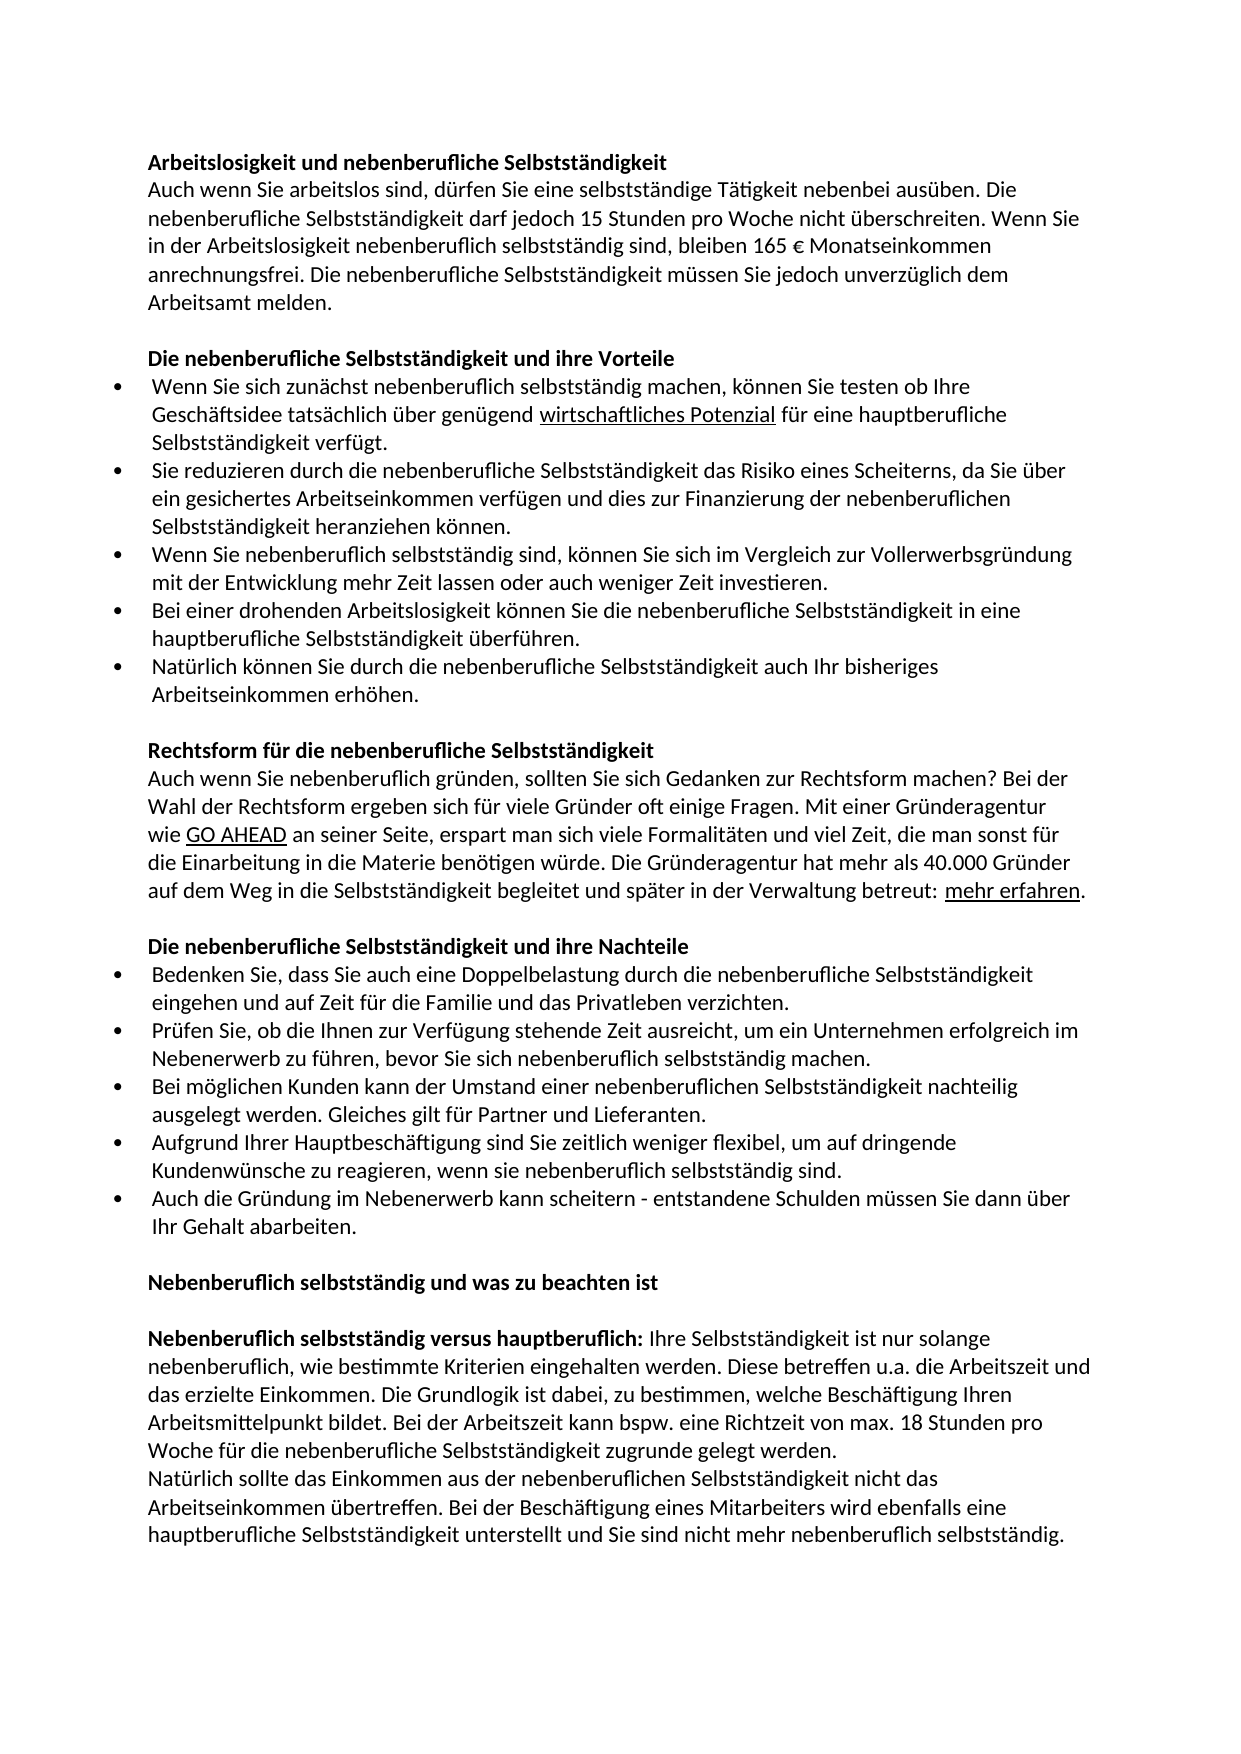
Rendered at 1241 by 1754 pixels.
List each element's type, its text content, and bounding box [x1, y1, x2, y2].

list Sie reduzieren durch die nebenberufliche Selbstständigkeit das Risiko eines Scheiterns, da Sie über ein gesichertes Arbeitseinkommen verfügen und dies zur Finanzierung der nebenberuflichen Selbstständigkeit heranziehen können. [114, 456, 1093, 540]
list Wenn Sie sich zunächst nebenberuflich selbstständig machen, können Sie testen ob Ihre Geschäftsidee tatsächlich über genügend wirtschaftliches Potenzial für eine hauptberufliche Selbstständigkeit verfügt. [114, 372, 1093, 456]
text Natürlich sollte das Einkommen aus der nebenberuflichen Selbstständigkeit nicht das Arbeitseinkommen übertreffen. Bei der Beschäftigung eines Mitarbeiters wird ebenfalls eine hauptberufliche Selbstständigkeit unterstellt und Sie sind nicht mehr nebenberuflich selbstständig. [148, 1464, 1093, 1549]
list Bei einer drohenden Arbeitslosigkeit können Sie die nebenberufliche Selbstständigkeit in eine hauptberufliche Selbstständigkeit überführen. [114, 596, 1093, 652]
text Rechtsform für die nebenberufliche Selbstständigkeit [148, 736, 1093, 764]
text Nebenberuflich selbstständig versus hauptberuflich: Ihre Selbstständigkeit ist nur solange nebenberuflich, wie bestimmte Kriterien eingehalten werden. Diese betreffen u.a. die Arbeitszeit und das erzielte Einkommen. Die Grundlogik ist dabei, zu bestimmen, welche Beschäftigung Ihren Arbeitsmittelpunkt bildet. Bei der Arbeitszeit kann bspw. eine Richtzeit von max. 18 Stunden pro Woche für die nebenberufliche Selbstständigkeit zugrunde gelegt werden. [148, 1324, 1093, 1464]
text Auch wenn Sie nebenberuflich gründen, sollten Sie sich Gedanken zur Rechtsform machen? Bei der Wahl der Rechtsform ergeben sich für viele Gründer oft einige Fragen. Mit einer Gründeragentur wie GO AHEAD an seiner Seite, erspart man sich viele Formalitäten und viel Zeit, die man sonst für die Einarbeitung in die Materie benötigen würde. Die Gründeragentur hat mehr als 40.000 Gründer auf dem Weg in die Selbstständigkeit begleitet und später in der Verwaltung betreut: mehr erfahren. [148, 764, 1093, 904]
list Auch die Gründung im Nebenerwerb kann scheitern - entstandene Schulden müssen Sie dann über Ihr Gehalt abarbeiten. [114, 1184, 1093, 1240]
list Prüfen Sie, ob die Ihnen zur Verfügung stehende Zeit ausreicht, um ein Unternehmen erfolgreich im Nebenerwerb zu führen, bevor Sie sich nebenberuflich selbstständig machen. [114, 1016, 1093, 1072]
text Arbeitslosigkeit und nebenberufliche Selbstständigkeit [148, 148, 1093, 176]
list Natürlich können Sie durch die nebenberufliche Selbstständigkeit auch Ihr bisheriges Arbeitseinkommen erhöhen. [114, 652, 1093, 708]
text Die nebenberufliche Selbstständigkeit und ihre Vorteile [148, 344, 1093, 372]
subtitle Nebenberuflich selbstständig und was zu beachten ist [148, 1268, 1093, 1296]
text Auch wenn Sie arbeitslos sind, dürfen Sie eine selbstständige Tätigkeit nebenbei ausüben. Die nebenberufliche Selbstständigkeit darf jedoch 15 Stunden pro Woche nicht überschreiten. Wenn Sie in der Arbeitslosigkeit nebenberuflich selbstständig sind, bleiben 165 € Monatseinkommen anrechnungsfrei. Die nebenberufliche Selbstständigkeit müssen Sie jedoch unverzüglich dem Arbeitsamt melden. [148, 176, 1093, 316]
text Die nebenberufliche Selbstständigkeit und ihre Nachteile [148, 932, 1093, 960]
list Wenn Sie nebenberuflich selbstständig sind, können Sie sich im Vergleich zur Vollerwerbsgründung mit der Entwicklung mehr Zeit lassen oder auch weniger Zeit investieren. [114, 540, 1093, 596]
list Bedenken Sie, dass Sie auch eine Doppelbelastung durch die nebenberufliche Selbstständigkeit eingehen und auf Zeit für die Familie und das Privatleben verzichten. [114, 960, 1093, 1016]
list Aufgrund Ihrer Hauptbeschäftigung sind Sie zeitlich weniger flexibel, um auf dringende Kundenwünsche zu reagieren, wenn sie nebenberuflich selbstständig sind. [114, 1128, 1093, 1184]
list Bei möglichen Kunden kann der Umstand einer nebenberuflichen Selbstständigkeit nachteilig ausgelegt werden. Gleiches gilt für Partner und Lieferanten. [114, 1072, 1093, 1128]
